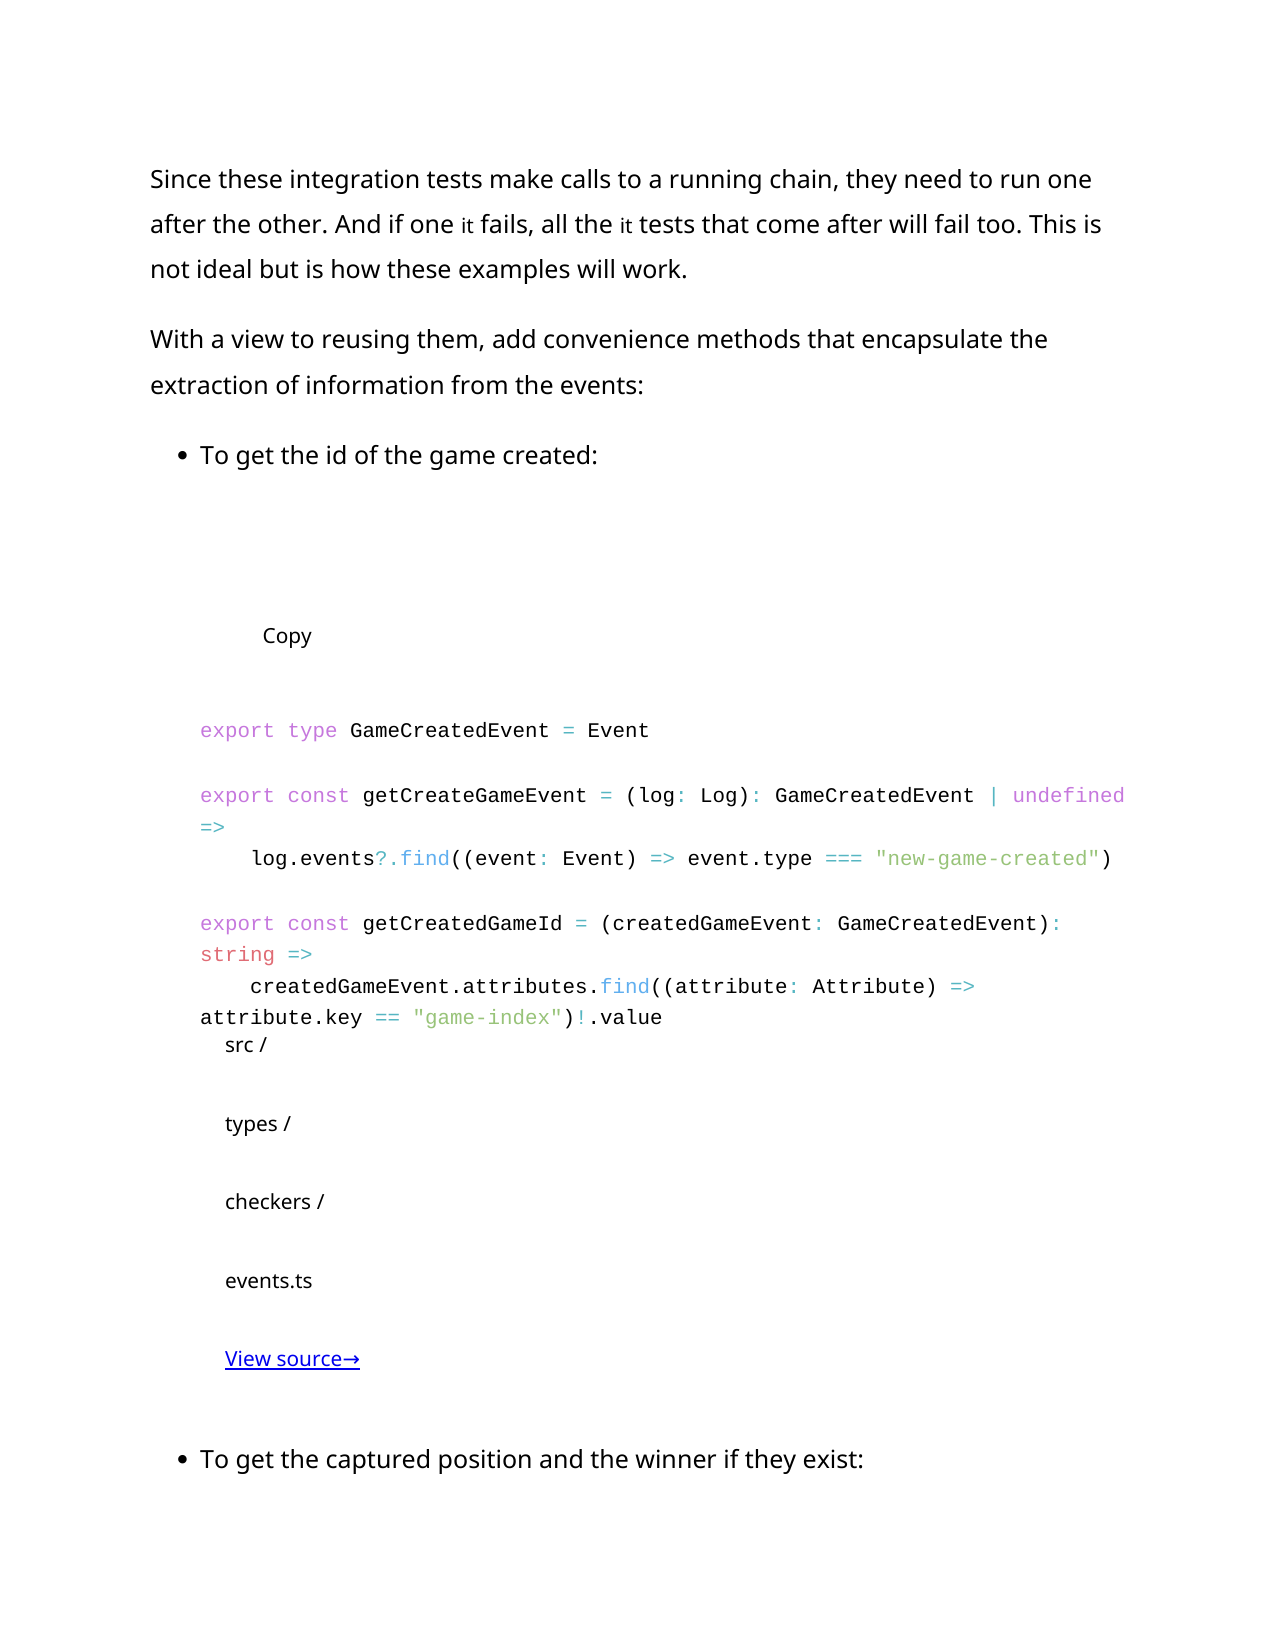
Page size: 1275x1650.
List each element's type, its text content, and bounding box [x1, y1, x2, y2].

text src / [225, 1031, 1100, 1059]
text types / [225, 1109, 1100, 1137]
text Since these integration tests make calls to a running chain, they need to run one after the other. And if one it fails, all the it tests that come after will fail too. This is not ideal but is how these examples will work. [150, 150, 1125, 286]
text checkers / [225, 1187, 1100, 1216]
text createdGameEvent.attributes.find((attribute: Attribute) => attribute.key == "game-index")!.value [200, 968, 1125, 1031]
text Copy [244, 592, 1094, 662]
text View source→ [225, 1344, 1080, 1373]
text With a view to reusing them, add convenience methods that encapsulate the extraction of information from the events: [150, 311, 1125, 402]
text export const getCreateGameEvent = (log: Log): GameCreatedEvent | undefined => [200, 778, 1125, 840]
text log.events?.find((event: Event) => event.type === "new-game-created") [200, 840, 1125, 872]
text export type GameCreatedEvent = Event [200, 712, 1125, 744]
text events.ts [225, 1266, 1100, 1294]
list To get the captured position and the winner if they exist: [178, 1431, 1125, 1476]
list To get the id of the game created: [178, 427, 1125, 472]
text export const getCreatedGameId = (createdGameEvent: GameCreatedEvent): string => [200, 906, 1125, 968]
